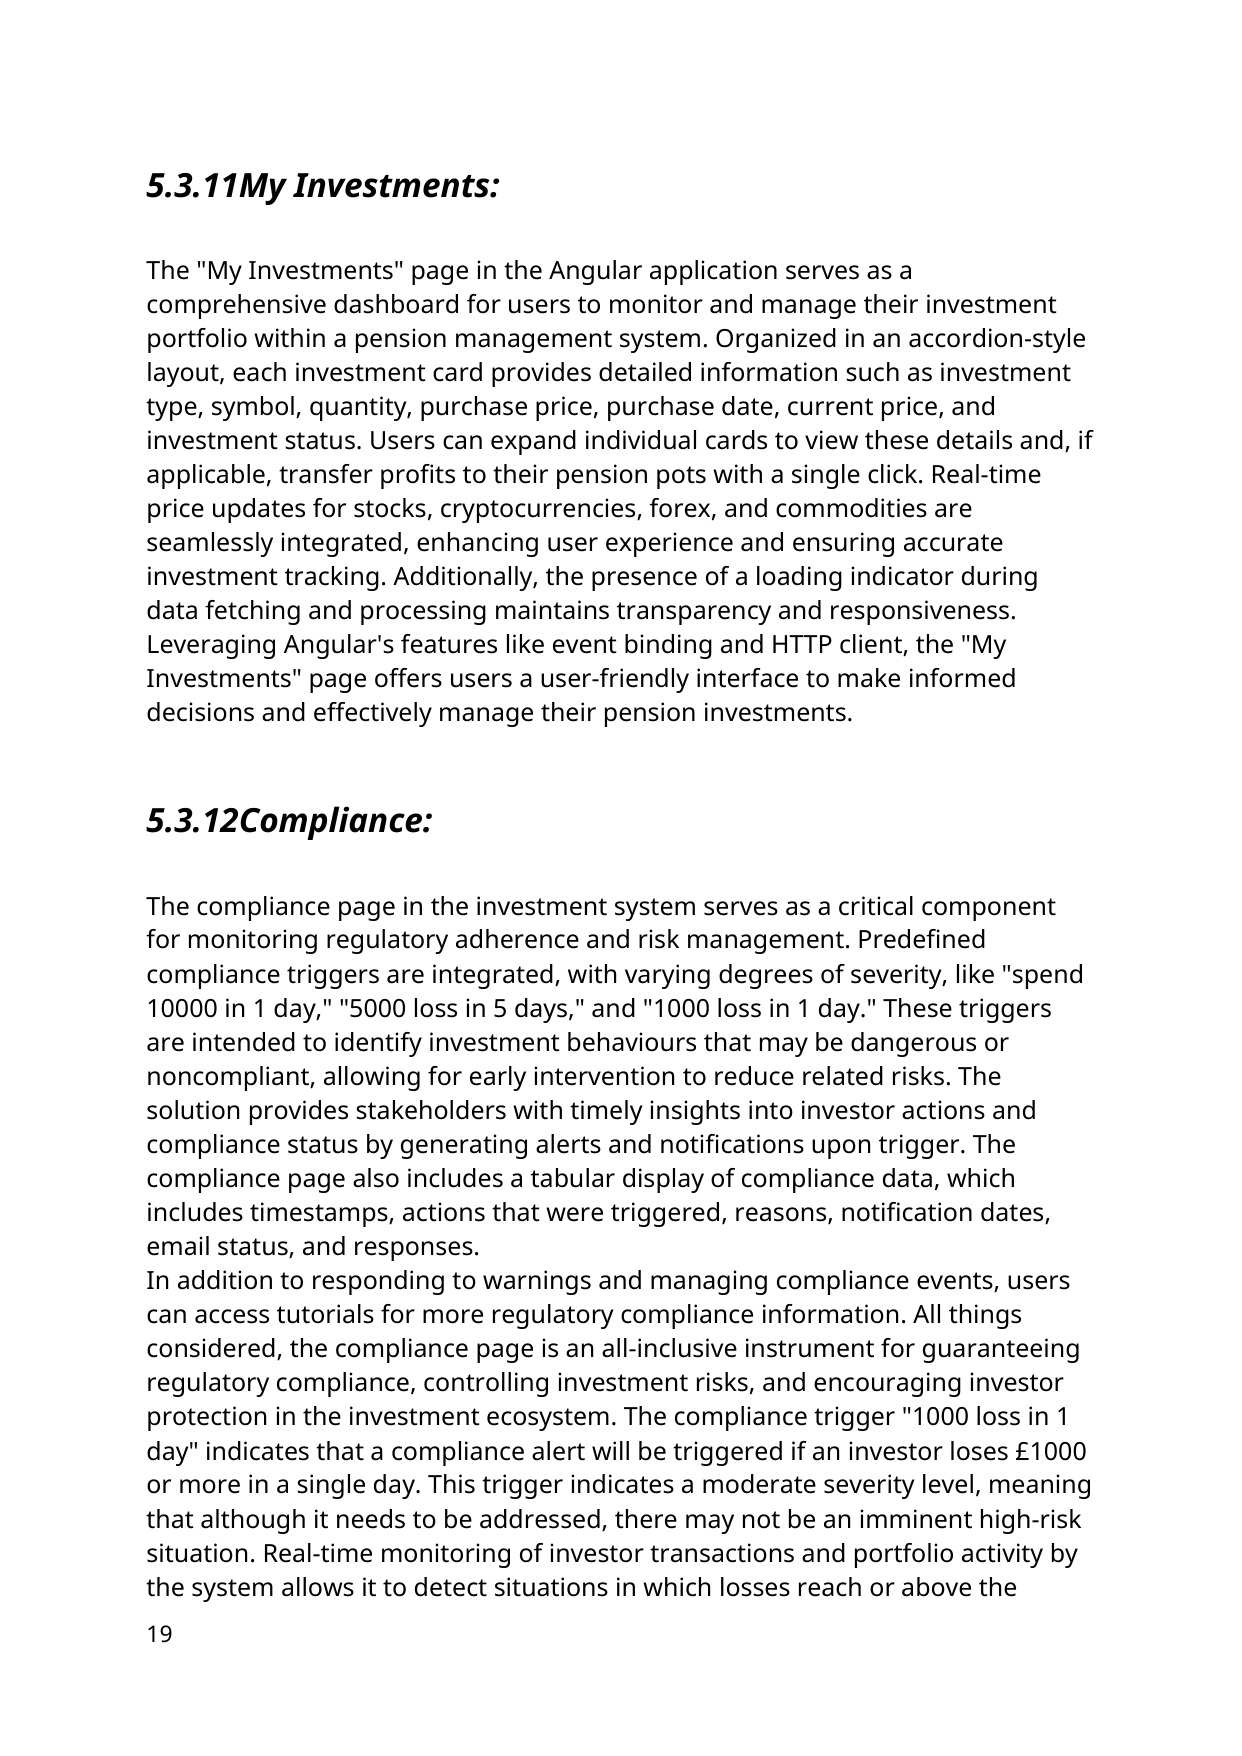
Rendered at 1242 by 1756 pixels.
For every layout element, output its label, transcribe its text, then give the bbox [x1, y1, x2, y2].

text The compliance page in the investment system serves as a critical component for monitoring regulatory adherence and risk management. Predefined compliance triggers are integrated, with varying degrees of severity, like "spend 10000 in 1 day," "5000 loss in 5 days," and "1000 loss in 1 day." These triggers are intended to identify investment behaviours that may be dangerous or noncompliant, allowing for early intervention to reduce related risks. The solution provides stakeholders with timely insights into investor actions and compliance status by generating alerts and notifications upon trigger. The compliance page also includes a tabular display of compliance data, which includes timestamps, actions that were triggered, reasons, notification dates, email status, and responses. [146, 888, 1094, 1263]
text 5.3.12Compliance: [146, 797, 1094, 843]
text The "My Investments" page in the Angular application serves as a comprehensive dashboard for users to monitor and manage their investment portfolio within a pension management system. Organized in an accordion-style layout, each investment card provides detailed information such as investment type, symbol, quantity, purchase price, purchase date, current price, and investment status. Users can expand individual cards to view these details and, if applicable, transfer profits to their pension pots with a single click. Real-time price updates for stocks, cryptocurrencies, forex, and commodities are seamlessly integrated, enhancing user experience and ensuring accurate investment tracking. Additionally, the presence of a loading indicator during data fetching and processing maintains transparency and responsiveness. Leveraging Angular's features like event binding and HTTP client, the "My Investments" page offers users a user-friendly interface to make informed decisions and effectively manage their pension investments. [146, 252, 1094, 729]
text 5.3.11My Investments: [146, 161, 1094, 207]
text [146, 1263, 1094, 1603]
